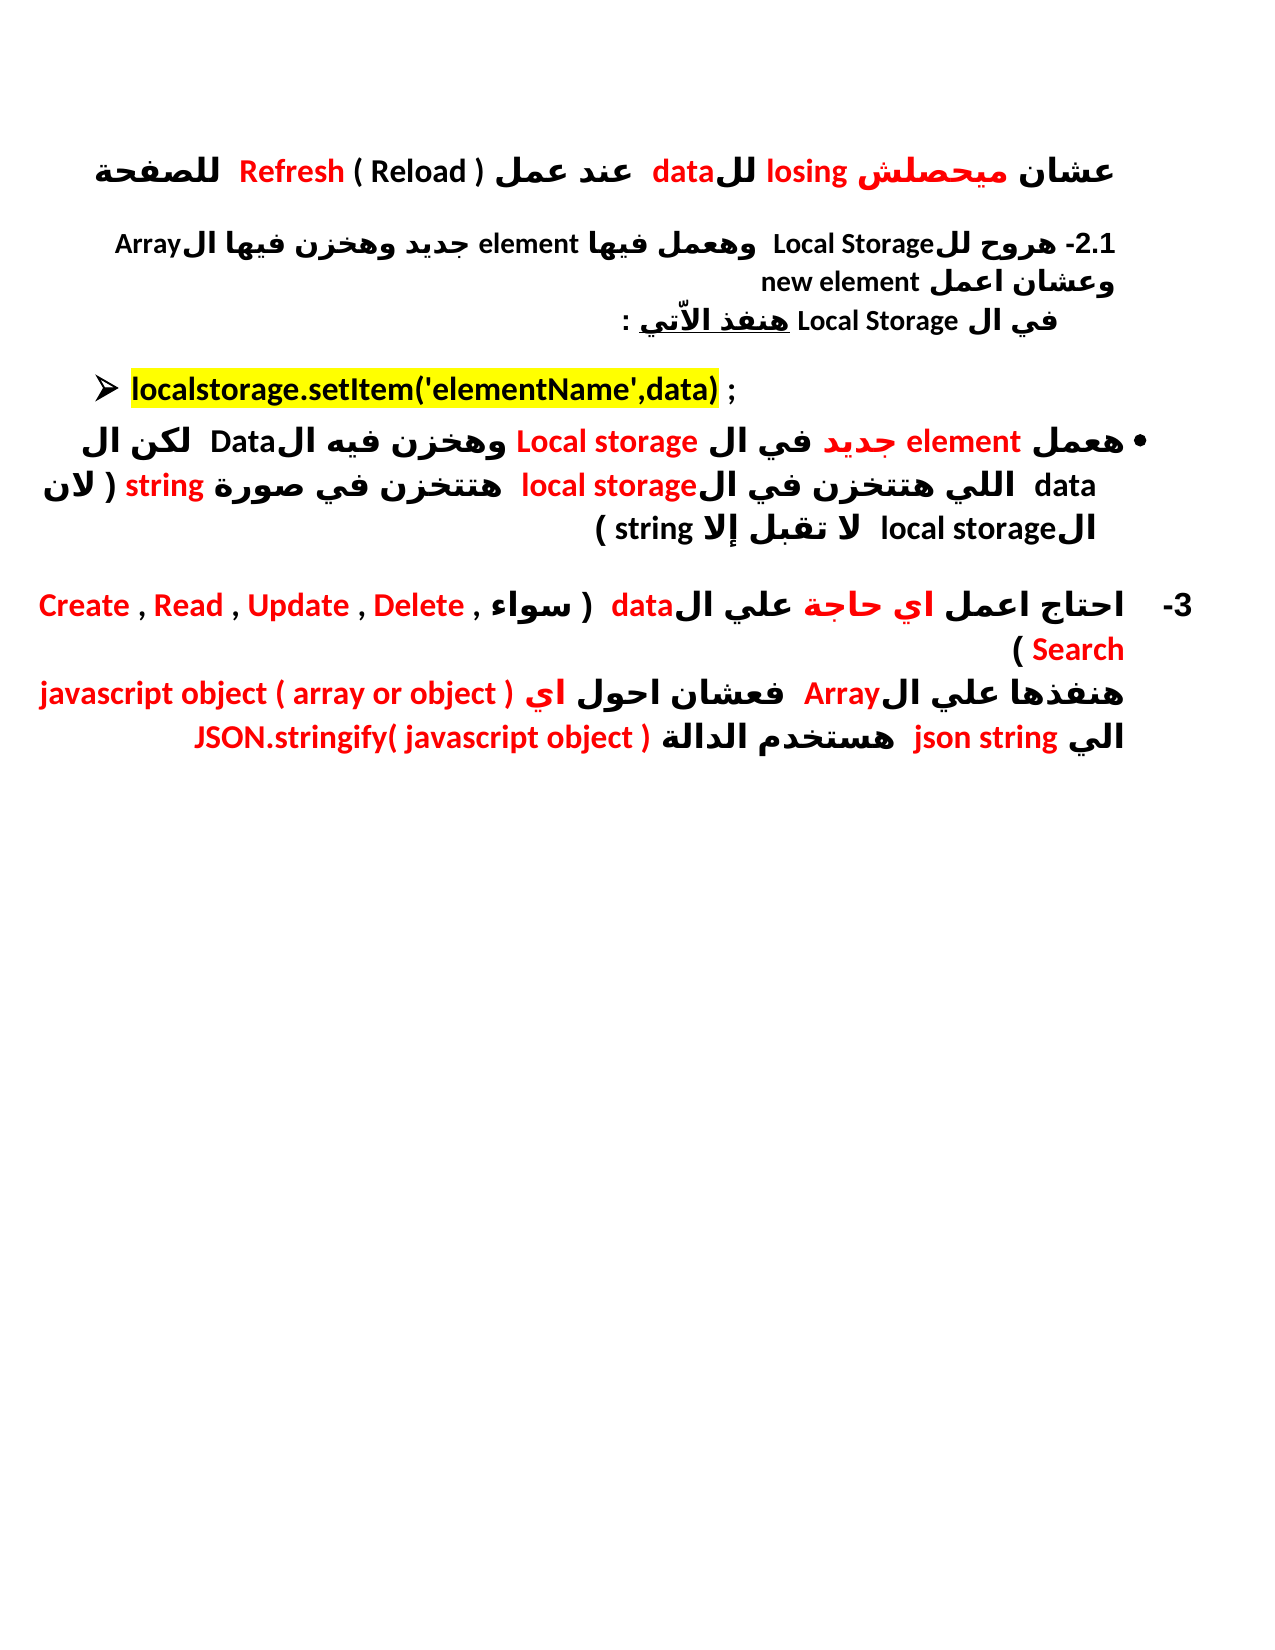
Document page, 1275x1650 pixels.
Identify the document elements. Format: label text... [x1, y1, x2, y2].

list عشان ميحصلش losing للdata عند عمل Refresh ( Reload ) للصفحة [28, 150, 1116, 191]
list هنفذها علي الArray فعشان احول اي javascript object ( array or object ) الي json string هستخدم الدالة JSON.stringify( javascript object ) [0, 672, 1125, 757]
list احتاج اعمل اي حاجة علي الdata ( سواء Create , Read , Update , Delete , Search ) [28, 584, 1162, 669]
list 2.1- هروح للLocal Storage وهعمل فيها element جديد وهخزن فيها الArray وعشان اعمل new element [0, 225, 1116, 299]
list في ال Local Storage هنفذ الاّتي : [0, 302, 1116, 337]
list هعمل element جديد في ال Local storage وهخزن فيه الData لكن الdata اللي هتتخزن في الlocal storage هتتخزن في صورة string ( لان الlocal storage لا تقبل إلا string ) [28, 419, 1134, 548]
list localstorage.setItem('elementName',data) ; [94, 367, 1247, 408]
